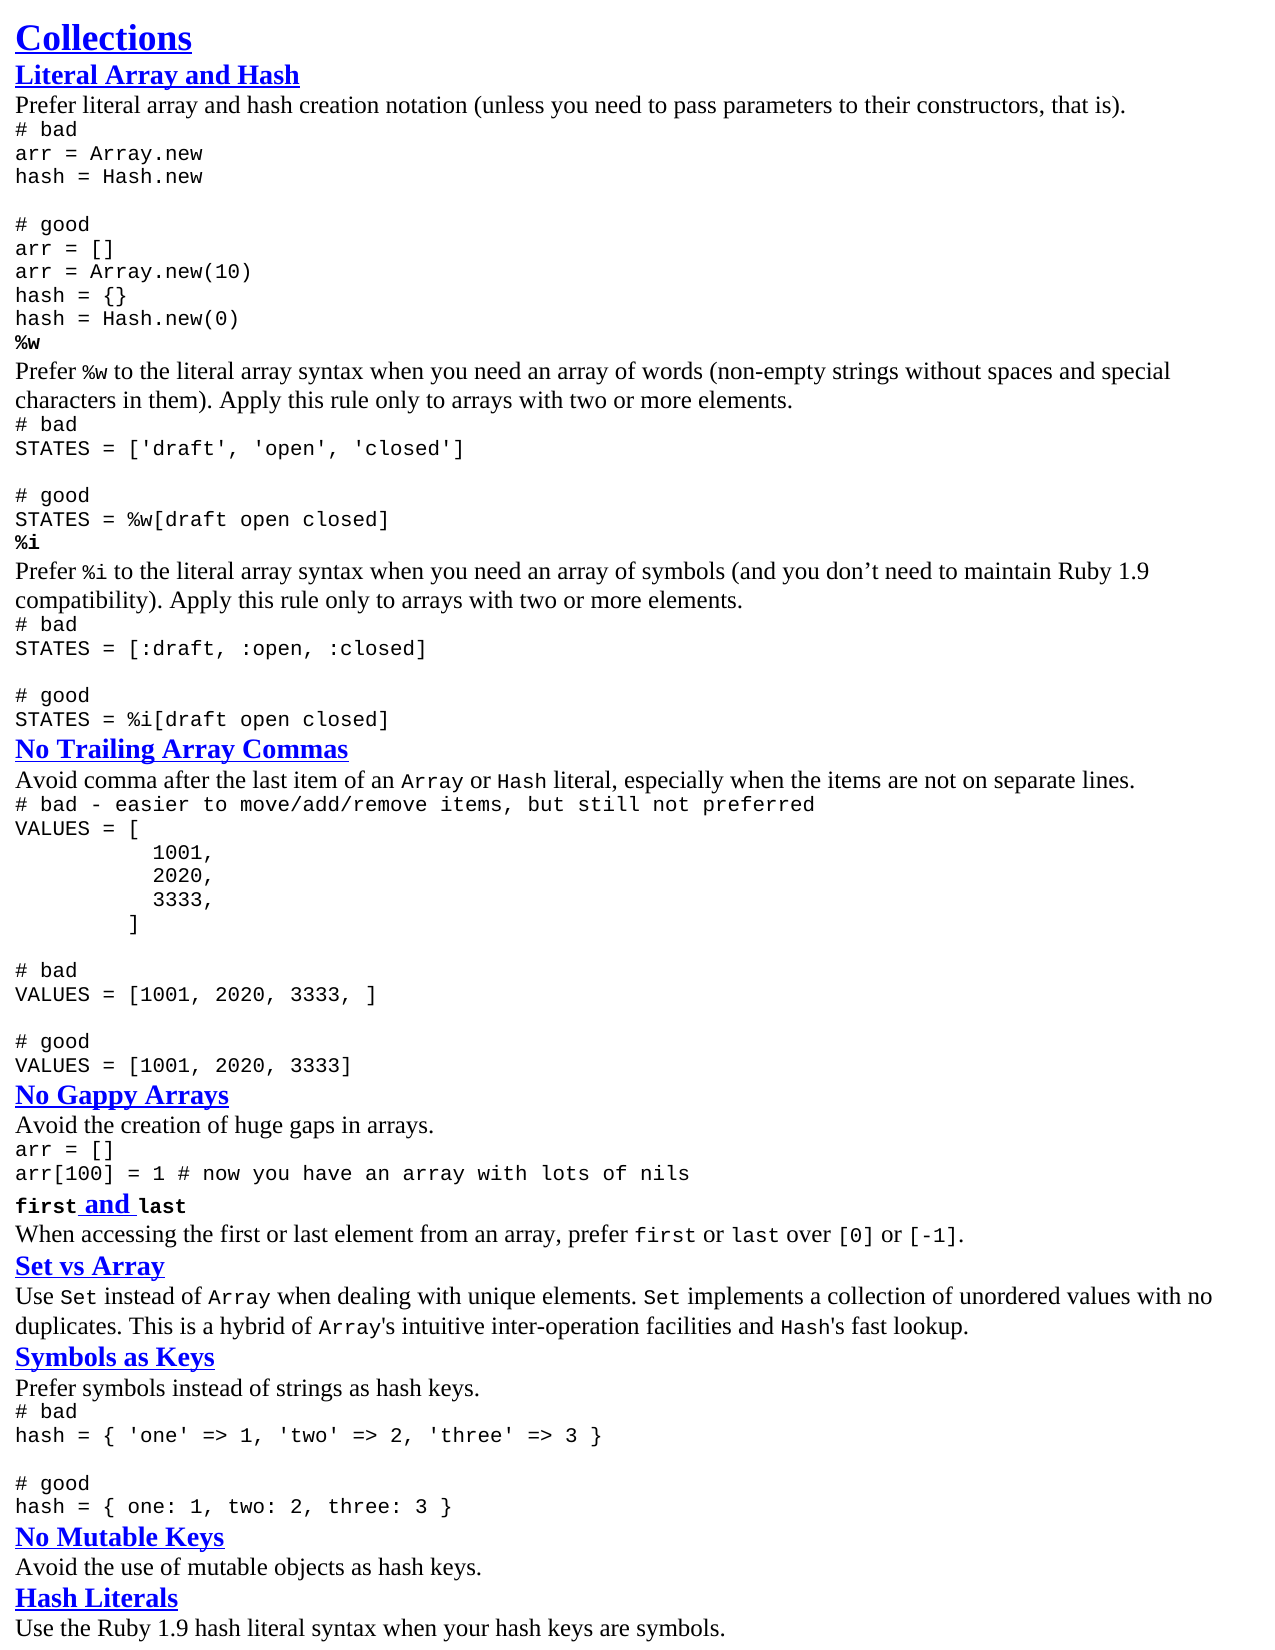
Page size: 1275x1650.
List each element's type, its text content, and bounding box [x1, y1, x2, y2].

text Avoid comma after the last item of an Array or Hash literal, especially when the items are not on separate lines. [15, 765, 1260, 794]
text arr = Array.new(10) [15, 261, 1260, 285]
text VALUES = [1001, 2020, 3333] [15, 1054, 1260, 1078]
text Use the Ruby 1.9 hash literal syntax when your hash keys are symbols. [15, 1613, 1260, 1642]
list No Gappy Arrays [15, 1078, 1260, 1111]
text # bad [15, 960, 1260, 984]
text arr = Array.new [15, 143, 1260, 167]
text # bad [15, 1402, 1260, 1425]
list Symbols as Keys [15, 1340, 1260, 1373]
text # good [15, 214, 1260, 237]
text VALUES = [ [15, 818, 1260, 842]
text STATES = ['draft', 'open', 'closed'] [15, 438, 1260, 461]
text # bad [15, 614, 1260, 638]
list %i [15, 532, 1260, 556]
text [15, 1496, 1260, 1520]
text # bad [15, 414, 1260, 438]
text VALUES = [1001, 2020, 3333, ] [15, 984, 1260, 1007]
text 3333, [15, 889, 1260, 913]
text hash = {} [15, 285, 1260, 308]
text # good [15, 1031, 1260, 1054]
text STATES = %w[draft open closed] [15, 509, 1260, 532]
text hash = { 'one' => 1, 'two' => 2, 'three' => 3 } [15, 1425, 1260, 1449]
text # good [15, 485, 1260, 509]
text ] [15, 913, 1260, 936]
text Avoid the creation of huge gaps in arrays. [15, 1111, 1260, 1139]
text Prefer literal array and hash creation notation (unless you need to pass parameters to their constructors, that is). [15, 91, 1260, 119]
text Prefer %w to the literal array syntax when you need an array of words (non-empty strings without spaces and special characters in them). Apply this rule only to arrays with two or more elements. [15, 356, 1260, 414]
list No Mutable Keys [15, 1520, 1260, 1552]
text Prefer symbols instead of strings as hash keys. [15, 1373, 1260, 1402]
text Use Set instead of Array when dealing with unique elements. Set implements a collection of unordered values with no duplicates. This is a hybrid of Array's intuitive inter-operation facilities and Hash's fast lookup. [15, 1281, 1260, 1340]
text hash = Hash.new [15, 167, 1260, 190]
text STATES = [:draft, :open, :closed] [15, 638, 1260, 662]
list %w [15, 332, 1260, 356]
text arr = [] [15, 237, 1260, 261]
text arr[100] = 1 # now you have an array with lots of nils [15, 1163, 1260, 1187]
text # bad [15, 119, 1260, 143]
list first and last [15, 1187, 1260, 1219]
text # bad - easier to move/add/remove items, but still not preferred [15, 794, 1260, 818]
list Hash Literals [15, 1581, 1260, 1613]
list Set vs Array [15, 1249, 1260, 1281]
list No Trailing Array Commas [15, 732, 1260, 765]
text # good [15, 1472, 1260, 1496]
text Prefer %i to the literal array syntax when you need an array of symbols (and you don’t need to maintain Ruby 1.9 compatibility). Apply this rule only to arrays with two or more elements. [15, 556, 1260, 614]
text Avoid the use of mutable objects as hash keys. [15, 1552, 1260, 1581]
list Collections [15, 15, 1260, 58]
list Literal Array and Hash [15, 58, 1260, 91]
text arr = [] [15, 1139, 1260, 1163]
text 2020, [15, 865, 1260, 889]
text hash = Hash.new(0) [15, 308, 1260, 332]
text 1001, [15, 842, 1260, 865]
text # good [15, 685, 1260, 709]
text STATES = %i[draft open closed] [15, 709, 1260, 732]
text When accessing the first or last element from an array, prefer first or last over [0] or [-1]. [15, 1219, 1260, 1249]
